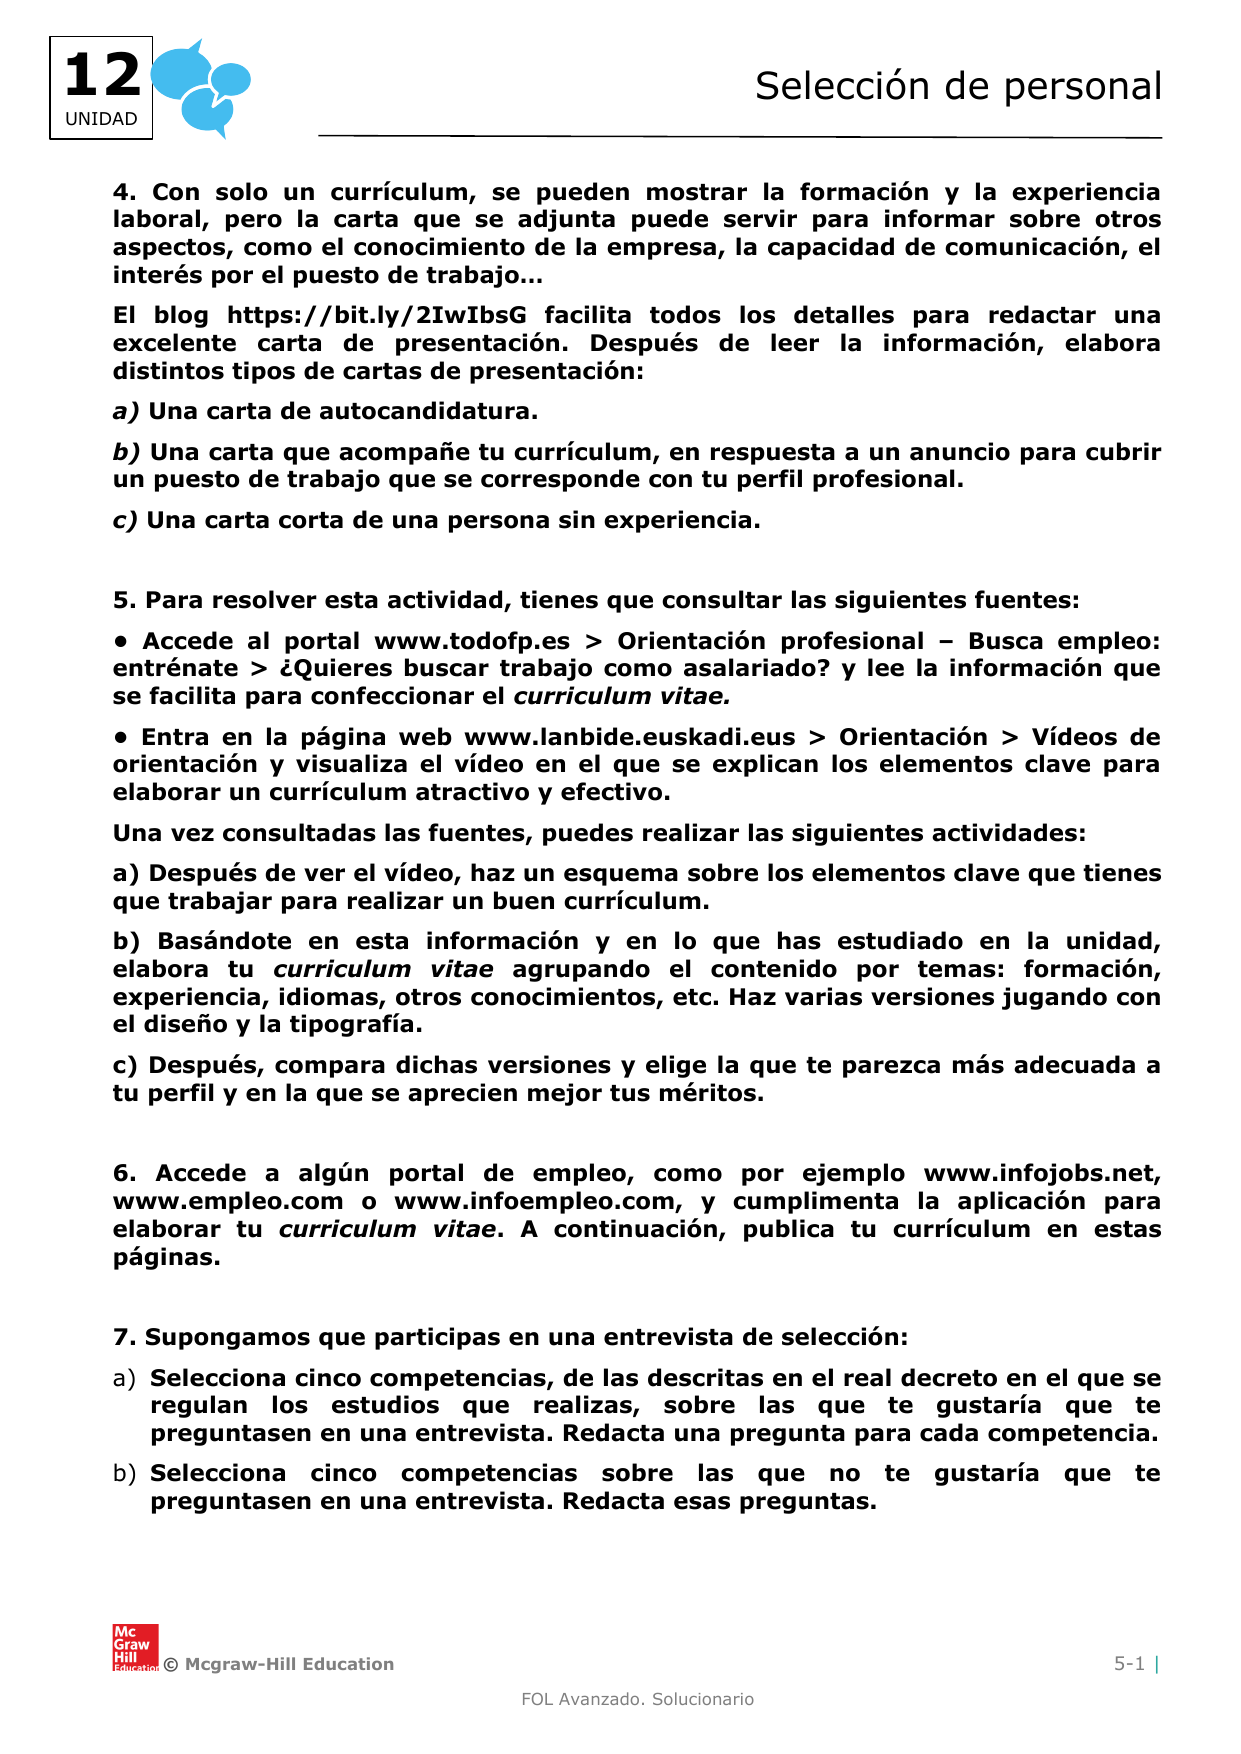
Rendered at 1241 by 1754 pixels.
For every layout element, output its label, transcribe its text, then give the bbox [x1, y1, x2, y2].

text 6. Accede a algún portal de empleo, como por ejemplo www.infojobs.net, www.empleo.com o www.infoempleo.com, y cumplimenta la aplicación para elaborar tu curriculum vitae. A continuación, publica tu currículum en estas páginas. [112, 1158, 1162, 1270]
picture [112, 1624, 159, 1671]
text • Accede al portal www.todofp.es > Orientación profesional – Busca empleo: entrénate > ¿Quieres buscar trabajo como asalariado? y lee la información que se facilita para confeccionar el curriculum vitae. [112, 626, 1162, 709]
text Una vez consultadas las fuentes, puedes realizar las siguientes actividades: [112, 818, 1162, 846]
text • Entra en la página web www.lanbide.euskadi.eus > Orientación > Vídeos de orientación y visualiza el vídeo en el que se explican los elementos clave para elaborar un currículum atractivo y efectivo. [112, 722, 1162, 805]
picture [150, 38, 251, 140]
list Selecciona cinco competencias, de las descritas en el real decreto en el que se regulan los estudios que realizas, sobre las que te gustaría que te preguntasen en una entrevista. Redacta una pregunta para cada competencia. [112, 1363, 1162, 1446]
text a) Una carta de autocandidatura. [112, 397, 1162, 424]
text c) Una carta corta de una persona sin experiencia. [112, 505, 1162, 533]
list Selecciona cinco competencias sobre las que no te gustaría que te preguntasen en una entrevista. Redacta esas preguntas. [112, 1459, 1162, 1514]
text c) Después, compara dichas versiones y elige la que te parezca más adecuada a tu perfil y en la que se aprecien mejor tus méritos. [112, 1050, 1162, 1106]
text 7. Supongamos que participas en una entrevista de selección: [112, 1323, 1162, 1350]
text b) Una carta que acompañe tu currículum, en respuesta a un anuncio para cubrir un puesto de trabajo que se corresponde con tu perfil profesional. [112, 437, 1162, 493]
text a) Después de ver el vídeo, haz un esquema sobre los elementos clave que tienes que trabajar para realizar un buen currículum. [112, 858, 1162, 914]
text 5. Para resolver esta actividad, tienes que consultar las siguientes fuentes: [112, 586, 1162, 613]
text El blog https://bit.ly/2IwIbsG facilita todos los detalles para redactar una excelente carta de presentación. Después de leer la información, elabora distintos tipos de cartas de presentación: [112, 301, 1162, 384]
text 4. Con solo un currículum, se pueden mostrar la formación y la experiencia laboral, pero la carta que se adjunta puede servir para informar sobre otros aspectos, como el conocimiento de la empresa, la capacidad de comunicación, el interés por el puesto de trabajo… [112, 177, 1162, 288]
text b) Basándote en esta información y en lo que has estudiado en la unidad, elabora tu curriculum vitae agrupando el contenido por temas: formación, experiencia, idiomas, otros conocimientos, etc. Haz varias versiones jugando con el diseño y la tipografía. [112, 926, 1162, 1038]
